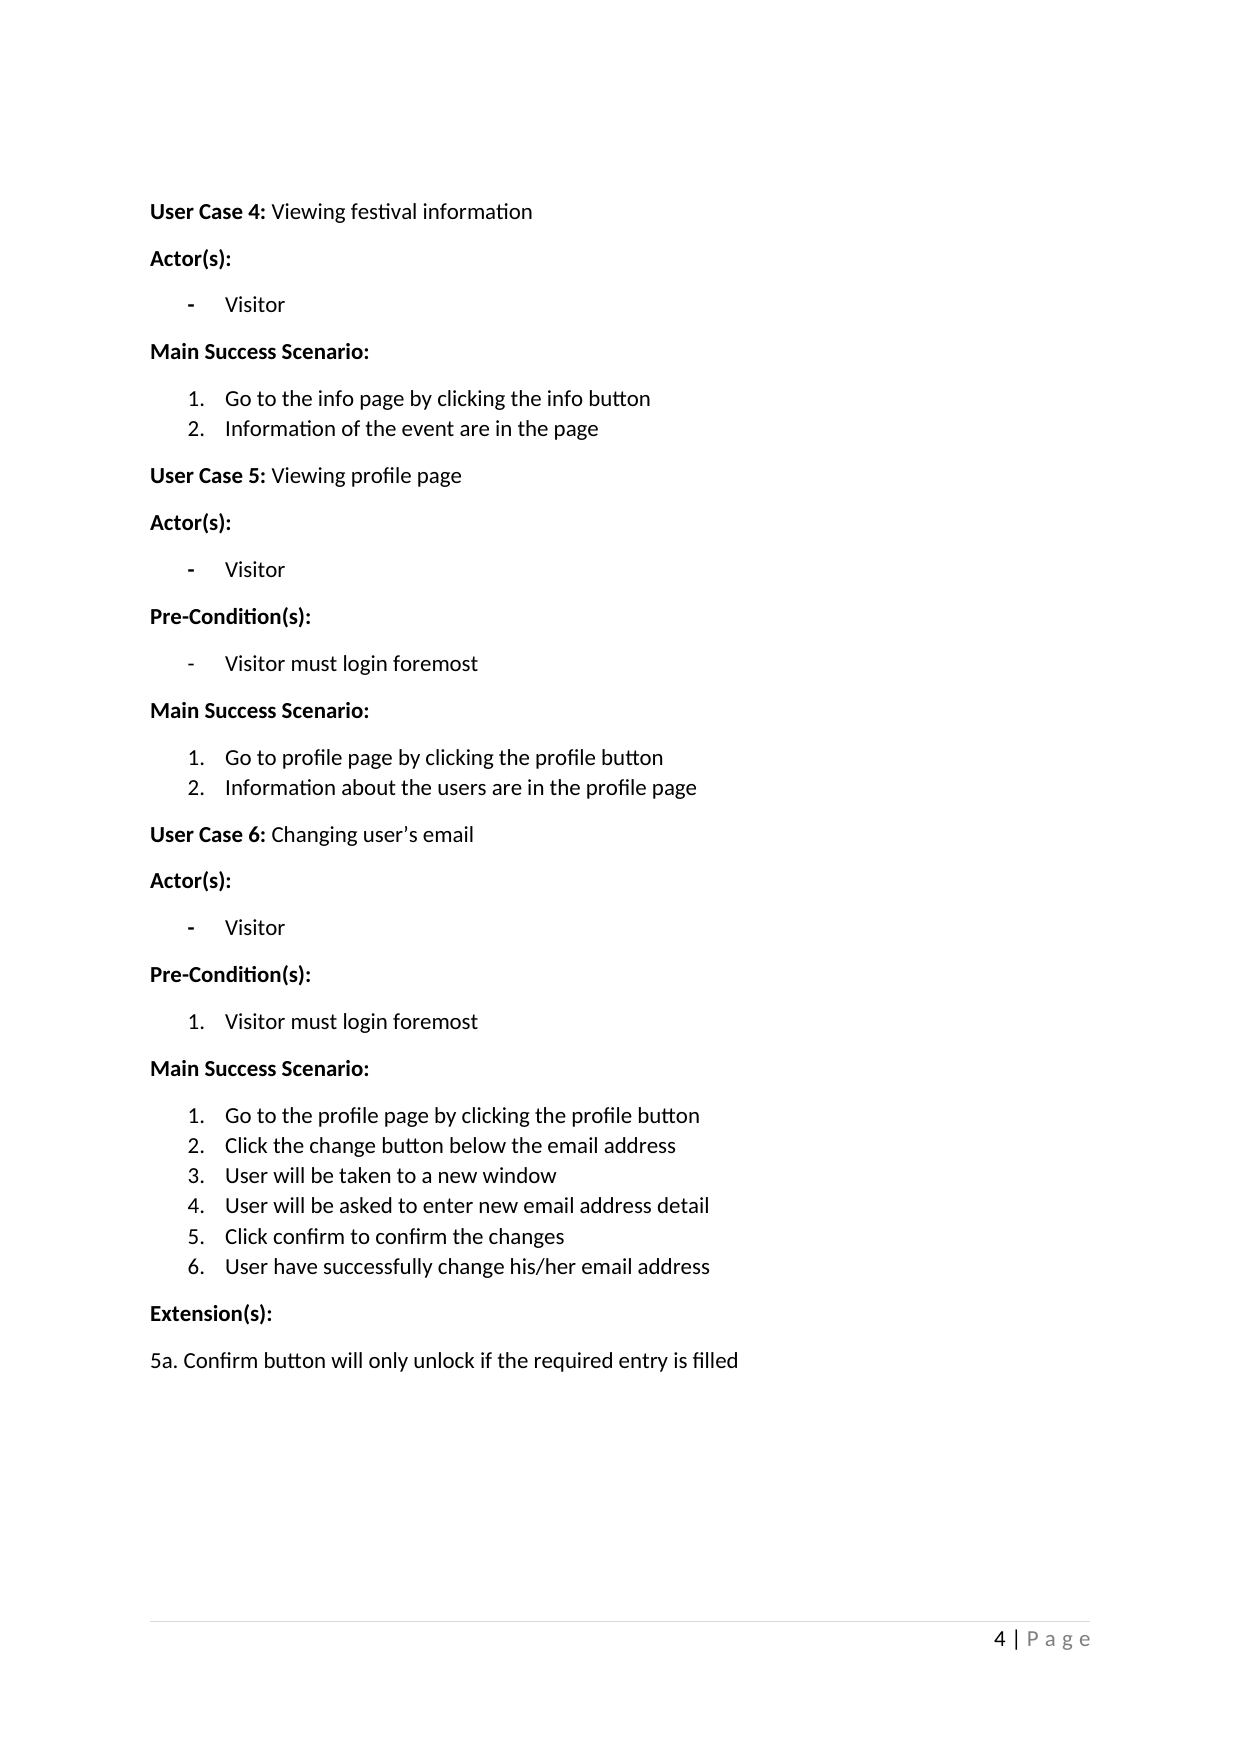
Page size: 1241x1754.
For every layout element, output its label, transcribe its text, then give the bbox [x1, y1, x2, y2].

text Actor(s): [150, 244, 1090, 272]
text Main Success Scenario: [150, 696, 1090, 724]
list Visitor must login foremost [187, 649, 1090, 677]
list Information of the event are in the page [187, 414, 1090, 443]
list Visitor [187, 913, 1090, 942]
list Information about the users are in the profile page [187, 773, 1090, 801]
text User Case 5: Viewing profile page [150, 461, 1090, 489]
text User Case 6: Changing user’s email [150, 820, 1090, 848]
list Click the change button below the email address [187, 1131, 1090, 1159]
list User will be taken to a new window [187, 1161, 1090, 1189]
list Visitor [187, 555, 1090, 583]
list Visitor must login foremost [187, 1007, 1090, 1035]
list Go to the profile page by clicking the profile button [187, 1101, 1090, 1129]
text User Case 4: Viewing festival information [150, 197, 1090, 225]
list User will be asked to enter new email address detail [187, 1192, 1090, 1220]
text Main Success Scenario: [150, 337, 1090, 366]
list Go to profile page by clicking the profile button [187, 743, 1090, 771]
text Pre-Condition(s): [150, 602, 1090, 630]
text Pre-Condition(s): [150, 960, 1090, 988]
text Main Success Scenario: [150, 1054, 1090, 1082]
list Go to the info page by clicking the info button [187, 384, 1090, 412]
text Actor(s): [150, 508, 1090, 536]
list Click confirm to confirm the changes [187, 1222, 1090, 1250]
list Visitor [187, 291, 1090, 319]
text Extension(s): [150, 1299, 1090, 1327]
text 5a. Confirm button will only unlock if the required entry is filled [150, 1346, 1090, 1374]
list User have successfully change his/her email address [187, 1252, 1090, 1280]
text Actor(s): [150, 867, 1090, 895]
